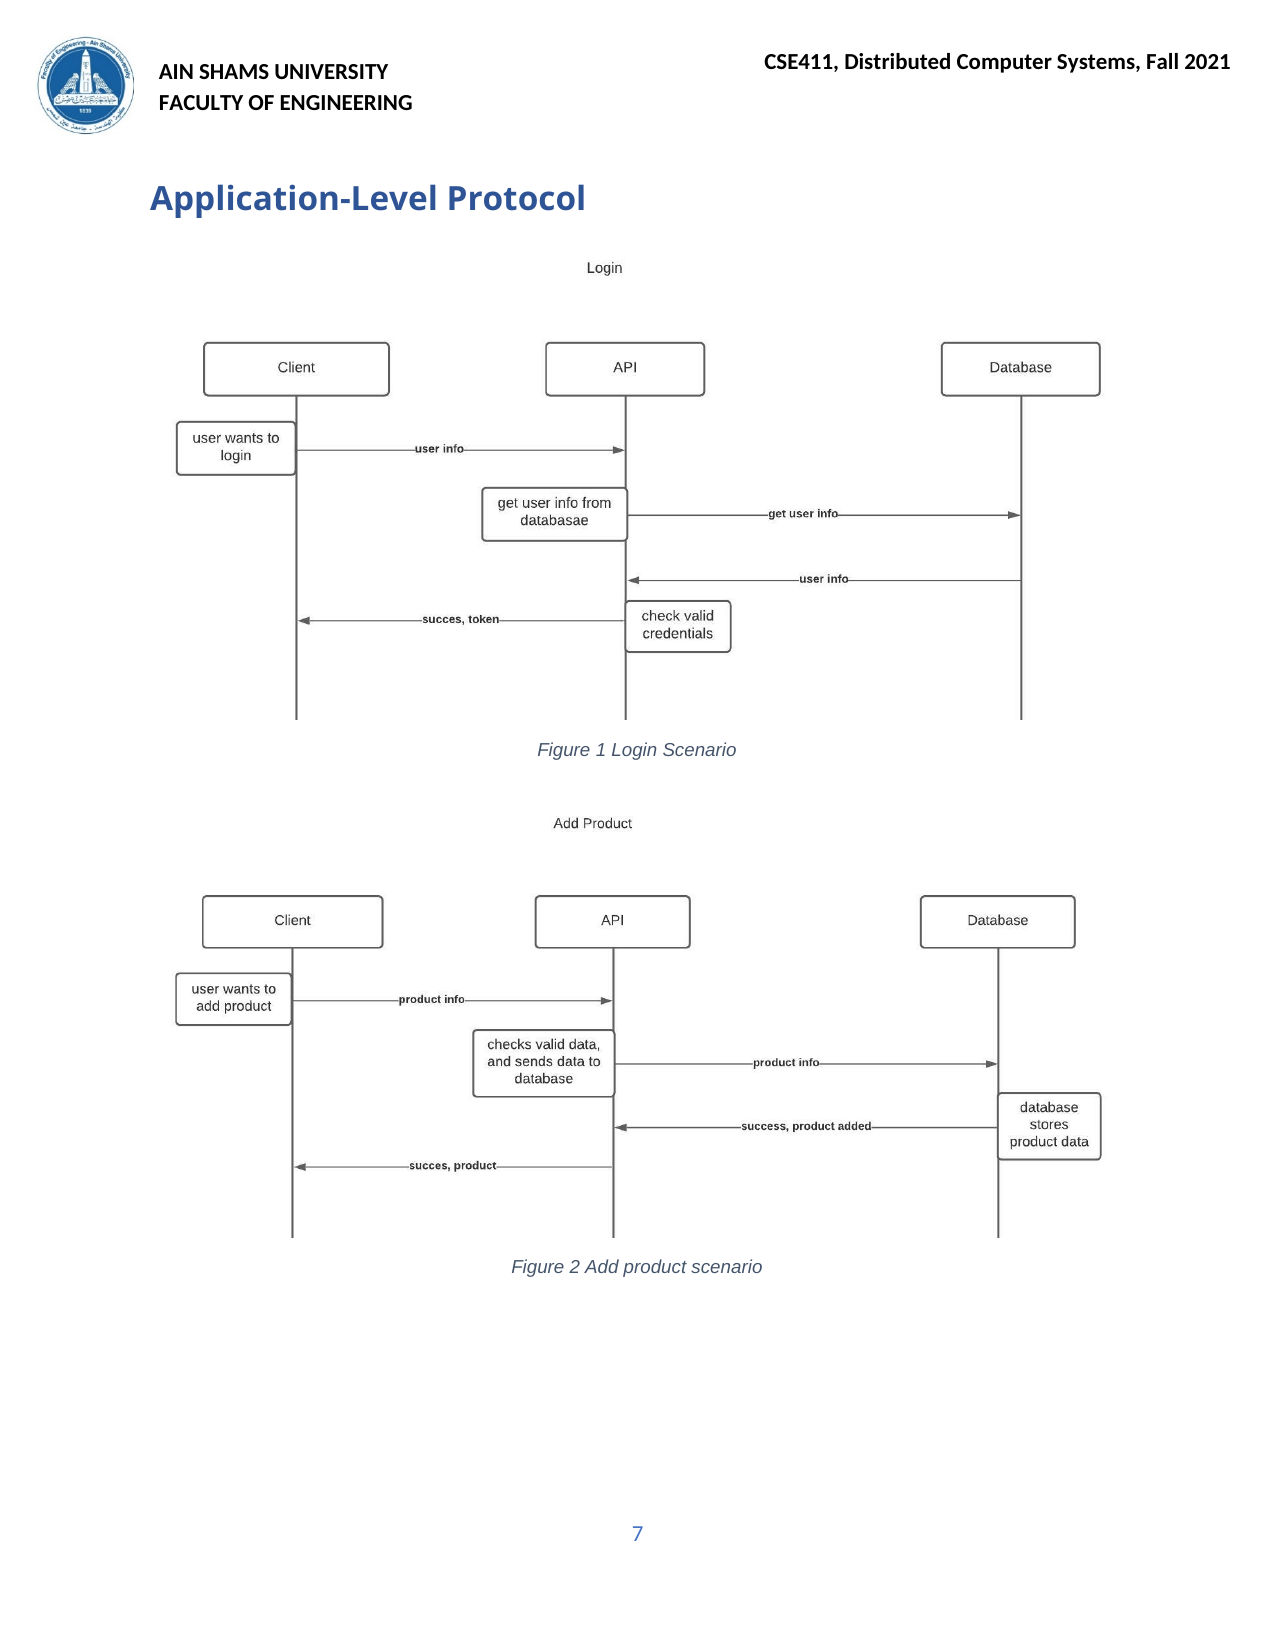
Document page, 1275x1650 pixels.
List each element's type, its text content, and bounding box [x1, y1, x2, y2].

picture [150, 223, 1125, 720]
text Figure 1 Login Scenario [150, 738, 1125, 760]
picture [150, 780, 1125, 1238]
subtitle Application-Level Protocol [150, 175, 1125, 220]
picture [36, 36, 135, 135]
text Figure 2 Add product scenario [150, 1256, 1125, 1278]
